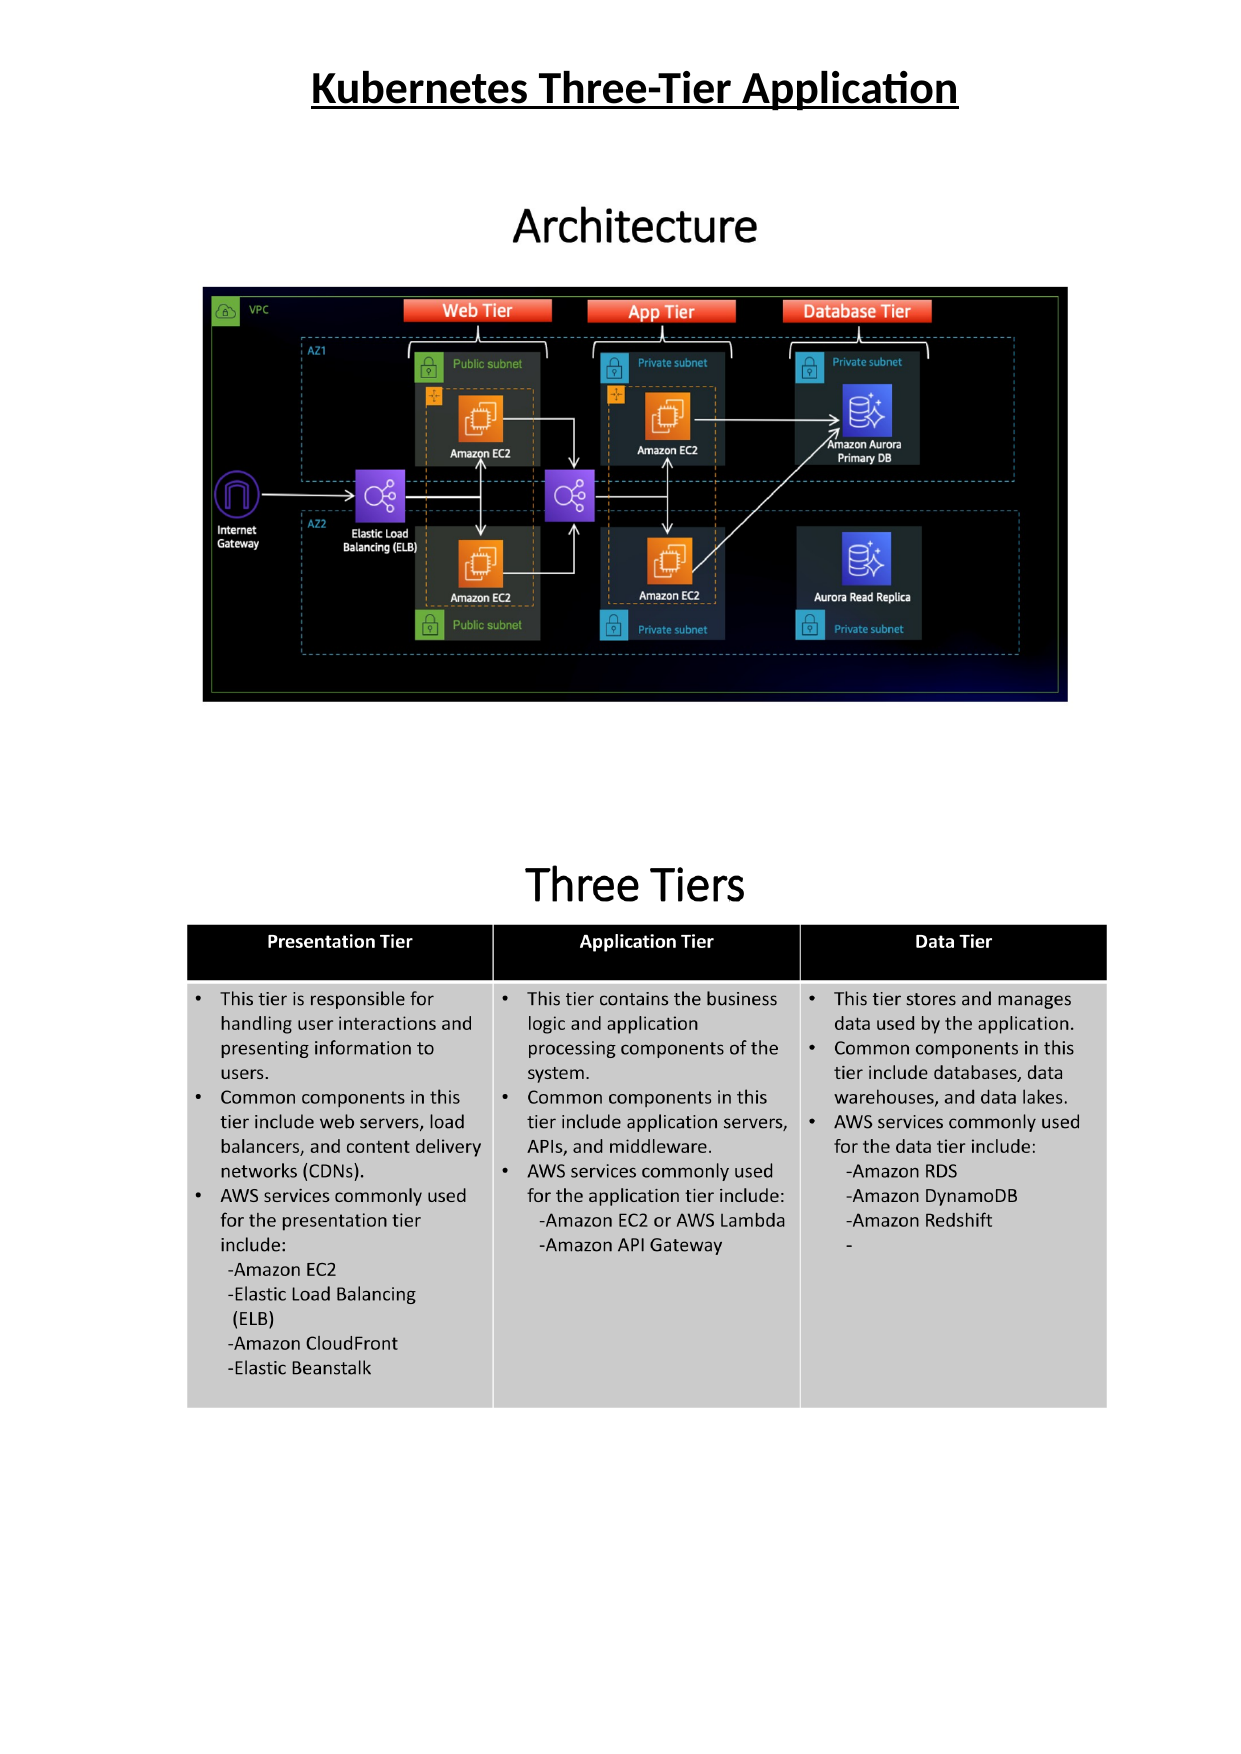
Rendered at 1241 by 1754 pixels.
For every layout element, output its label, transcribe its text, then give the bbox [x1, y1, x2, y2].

text Kubernetes Three-Tier Application [89, 59, 1181, 115]
picture [88, 794, 1182, 1409]
picture [88, 136, 1182, 751]
